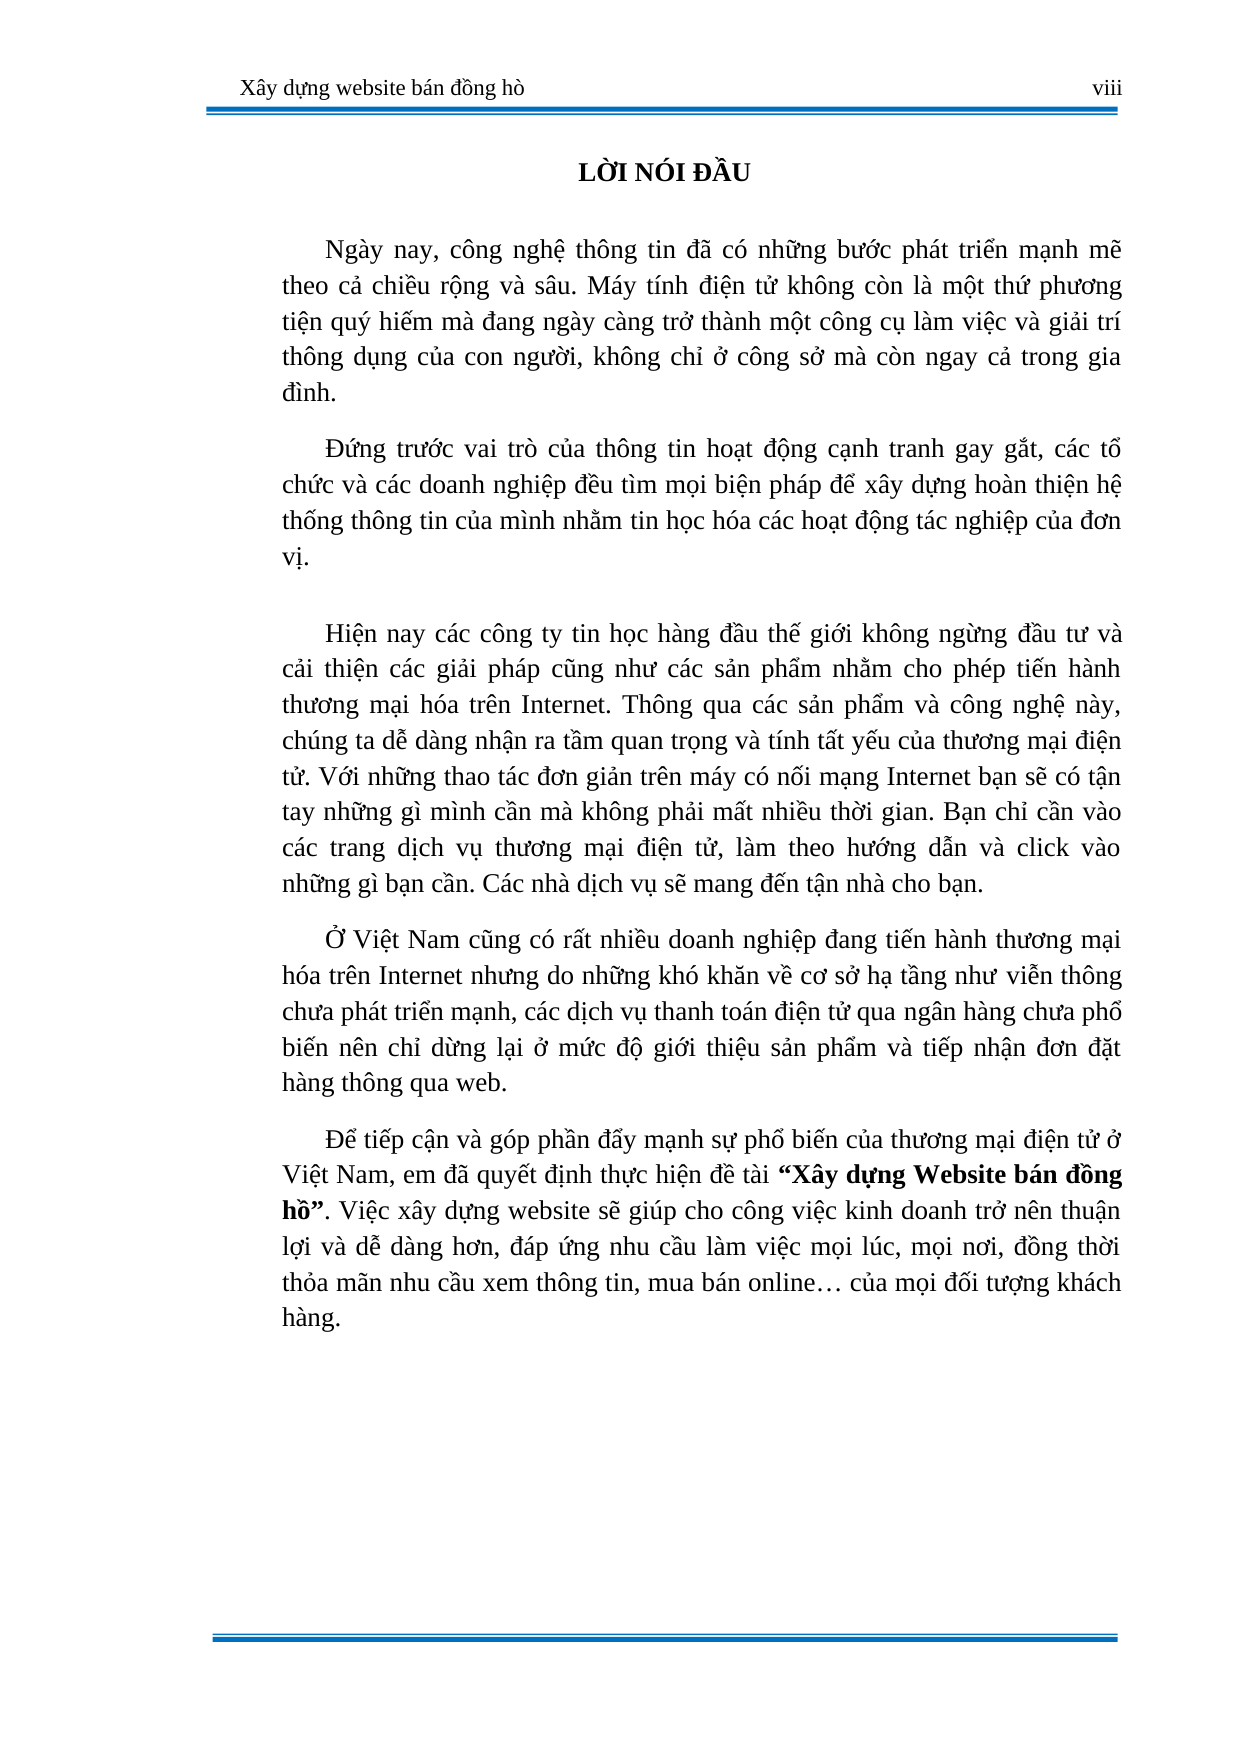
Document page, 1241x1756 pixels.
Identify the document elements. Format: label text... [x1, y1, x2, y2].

text Ở Việt Nam cũng có rất nhiều doanh nghiệp đang tiến hành thương mại hóa trên Internet nhưng do những khó khăn về cơ sở hạ tầng như viễn thông chưa phát triển mạnh, các dịch vụ thanh toán điện tử qua ngân hàng chưa phổ biến nên chỉ dừng lại ở mức độ giới thiệu sản phẩm và tiếp nhận đơn đặt hàng thông qua web. [282, 923, 1122, 1098]
text Để tiếp cận và góp phần đẩy mạnh sự phổ biến của thương mại điện tử ở Việt Nam, em đã quyết định thực hiện đề tài “Xây dựng Website bán đồng hồ”. Việc xây dựng website sẽ giúp cho công việc kinh doanh trở nên thuận lợi và dễ dàng hơn, đáp ứng nhu cầu làm việc mọi lúc, mọi nơi, đồng thời thỏa mãn nhu cầu xem thông tin, mua bán online… của mọi đối tượng khách hàng. [282, 1123, 1123, 1333]
text Ngày nay, công nghệ thông tin đã có những bước phát triển mạnh mẽ theo cả chiều rộng và sâu. Máy tính điện tử không còn là một thứ phương tiện quý hiếm mà đang ngày càng trở thành một công cụ làm việc và giải trí thông dụng của con người, không chỉ ở công sở mà còn ngay cả trong gia đình. [282, 233, 1123, 407]
text Đứng trước vai trò của thông tin hoạt động cạnh tranh gay gắt, các tổ chức và các doanh nghiệp đều tìm mọi biện pháp để xây dựng hoàn thiện hệ thống thông tin của mình nhằm tin học hóa các hoạt động tác nghiệp của đơn vị. [282, 433, 1122, 571]
text Hiện nay các công ty tin học hàng đầu thế giới không ngừng đầu tư và cải thiện các giải pháp cũng như các sản phẩm nhằm cho phép tiến hành thương mại hóa trên Internet. Thông qua các sản phẩm và công nghệ này, chúng ta dễ dàng nhận ra tầm quan trọng và tính tất yếu của thương mại điện tử. Với những thao tác đơn giản trên máy có nối mạng Internet bạn sẽ có tận tay những gì mình cần mà không phải mất nhiều thời gian. Bạn chỉ cần vào các trang dịch vụ thương mại điện tử, làm theo hướng dẫn và click vào những gì bạn cần. Các nhà dịch vụ sẽ mang đến tận nhà cho bạn. [282, 617, 1123, 898]
subtitle LỜI NÓI ĐẦU [332, 156, 997, 187]
